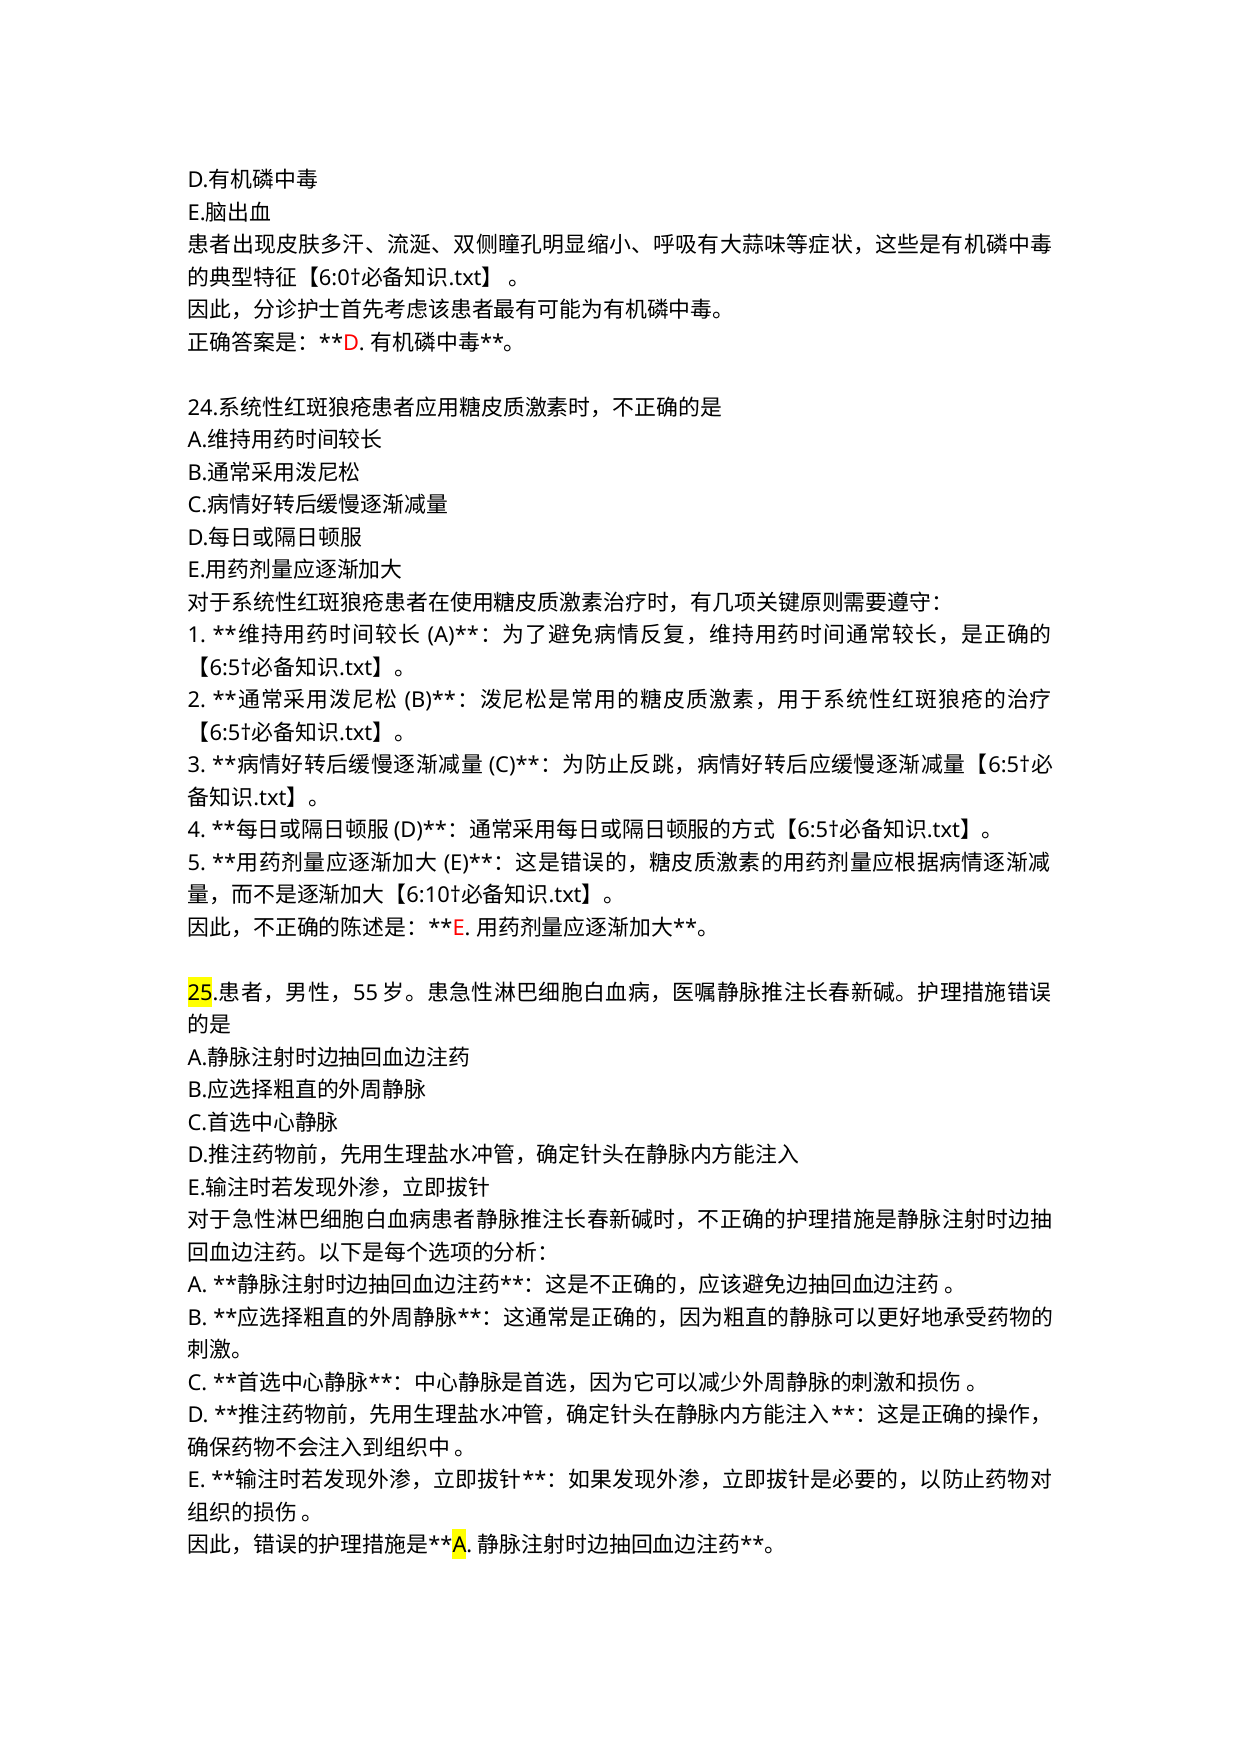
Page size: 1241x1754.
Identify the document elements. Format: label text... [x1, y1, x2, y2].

text 因此，错误的护理措施是**A. 静脉注射时边抽回血边注药**。 [187, 1527, 1053, 1559]
text D.有机磷中毒 [187, 162, 1053, 194]
text D.推注药物前，先用生理盐水冲管，确定针头在静脉内方能注入 [187, 1137, 1053, 1169]
text C. **首选中心静脉**：中心静脉是首选，因为它可以减少外周静脉的刺激和损伤 。 [187, 1364, 1053, 1397]
text E. **输注时若发现外渗，立即拔针**：如果发现外渗，立即拔针是必要的，以防止药物对组织的损伤 。 [187, 1462, 1053, 1527]
text 25.患者，男性，55岁。患急性淋巴细胞白血病，医嘱静脉推注长春新碱。护理措施错误的是 [187, 974, 1053, 1039]
text 4. **每日或隔日顿服 (D)**：通常采用每日或隔日顿服的方式【6:5†必备知识.txt】。 [187, 812, 1053, 844]
text A.静脉注射时边抽回血边注药 [187, 1039, 1053, 1072]
text 1. **维持用药时间较长 (A)**：为了避免病情反复，维持用药时间通常较长，是正确的【6:5†必备知识.txt】。 [187, 617, 1053, 682]
text 对于急性淋巴细胞白血病患者静脉推注长春新碱时，不正确的护理措施是静脉注射时边抽回血边注药。以下是每个选项的分析： [187, 1202, 1053, 1267]
text B.通常采用泼尼松 [187, 454, 1053, 487]
text D.每日或隔日顿服 [187, 519, 1053, 552]
text 2. **通常采用泼尼松 (B)**：泼尼松是常用的糖皮质激素，用于系统性红斑狼疮的治疗【6:5†必备知识.txt】。 [187, 682, 1053, 747]
text C.首选中心静脉 [187, 1104, 1053, 1137]
text 对于系统性红斑狼疮患者在使用糖皮质激素治疗时，有几项关键原则需要遵守： [187, 584, 1053, 617]
text 患者出现皮肤多汗、流涎、双侧瞳孔明显缩小、呼吸有大蒜味等症状，这些是有机磷中毒的典型特征【6:0†必备知识.txt】 。 [187, 227, 1053, 292]
text B.应选择粗直的外周静脉 [187, 1072, 1053, 1104]
text C.病情好转后缓慢逐渐减量 [187, 487, 1053, 519]
text 正确答案是：**D. 有机磷中毒**。 [187, 324, 1053, 357]
text 因此，不正确的陈述是：**E. 用药剂量应逐渐加大**。 [187, 909, 1053, 942]
text E.用药剂量应逐渐加大 [187, 552, 1053, 584]
text A. **静脉注射时边抽回血边注药**：这是不正确的，应该避免边抽回血边注药 。 [187, 1267, 1053, 1299]
text 5. **用药剂量应逐渐加大 (E)**：这是错误的，糖皮质激素的用药剂量应根据病情逐渐减量，而不是逐渐加大【6:10†必备知识.txt】。 [187, 844, 1053, 909]
text E.脑出血 [187, 194, 1053, 227]
text B. **应选择粗直的外周静脉**：这通常是正确的，因为粗直的静脉可以更好地承受药物的刺激。 [187, 1299, 1053, 1364]
text 因此，分诊护士首先考虑该患者最有可能为有机磷中毒。 [187, 292, 1053, 324]
text 3. **病情好转后缓慢逐渐减量 (C)**：为防止反跳，病情好转后应缓慢逐渐减量【6:5†必备知识.txt】。 [187, 747, 1053, 812]
text E.输注时若发现外渗，立即拔针 [187, 1169, 1053, 1202]
text A.维持用药时间较长 [187, 422, 1053, 454]
text 24.系统性红斑狼疮患者应用糖皮质激素时，不正确的是 [187, 389, 1053, 422]
text D. **推注药物前，先用生理盐水冲管，确定针头在静脉内方能注入**：这是正确的操作，确保药物不会注入到组织中 。 [187, 1397, 1053, 1462]
